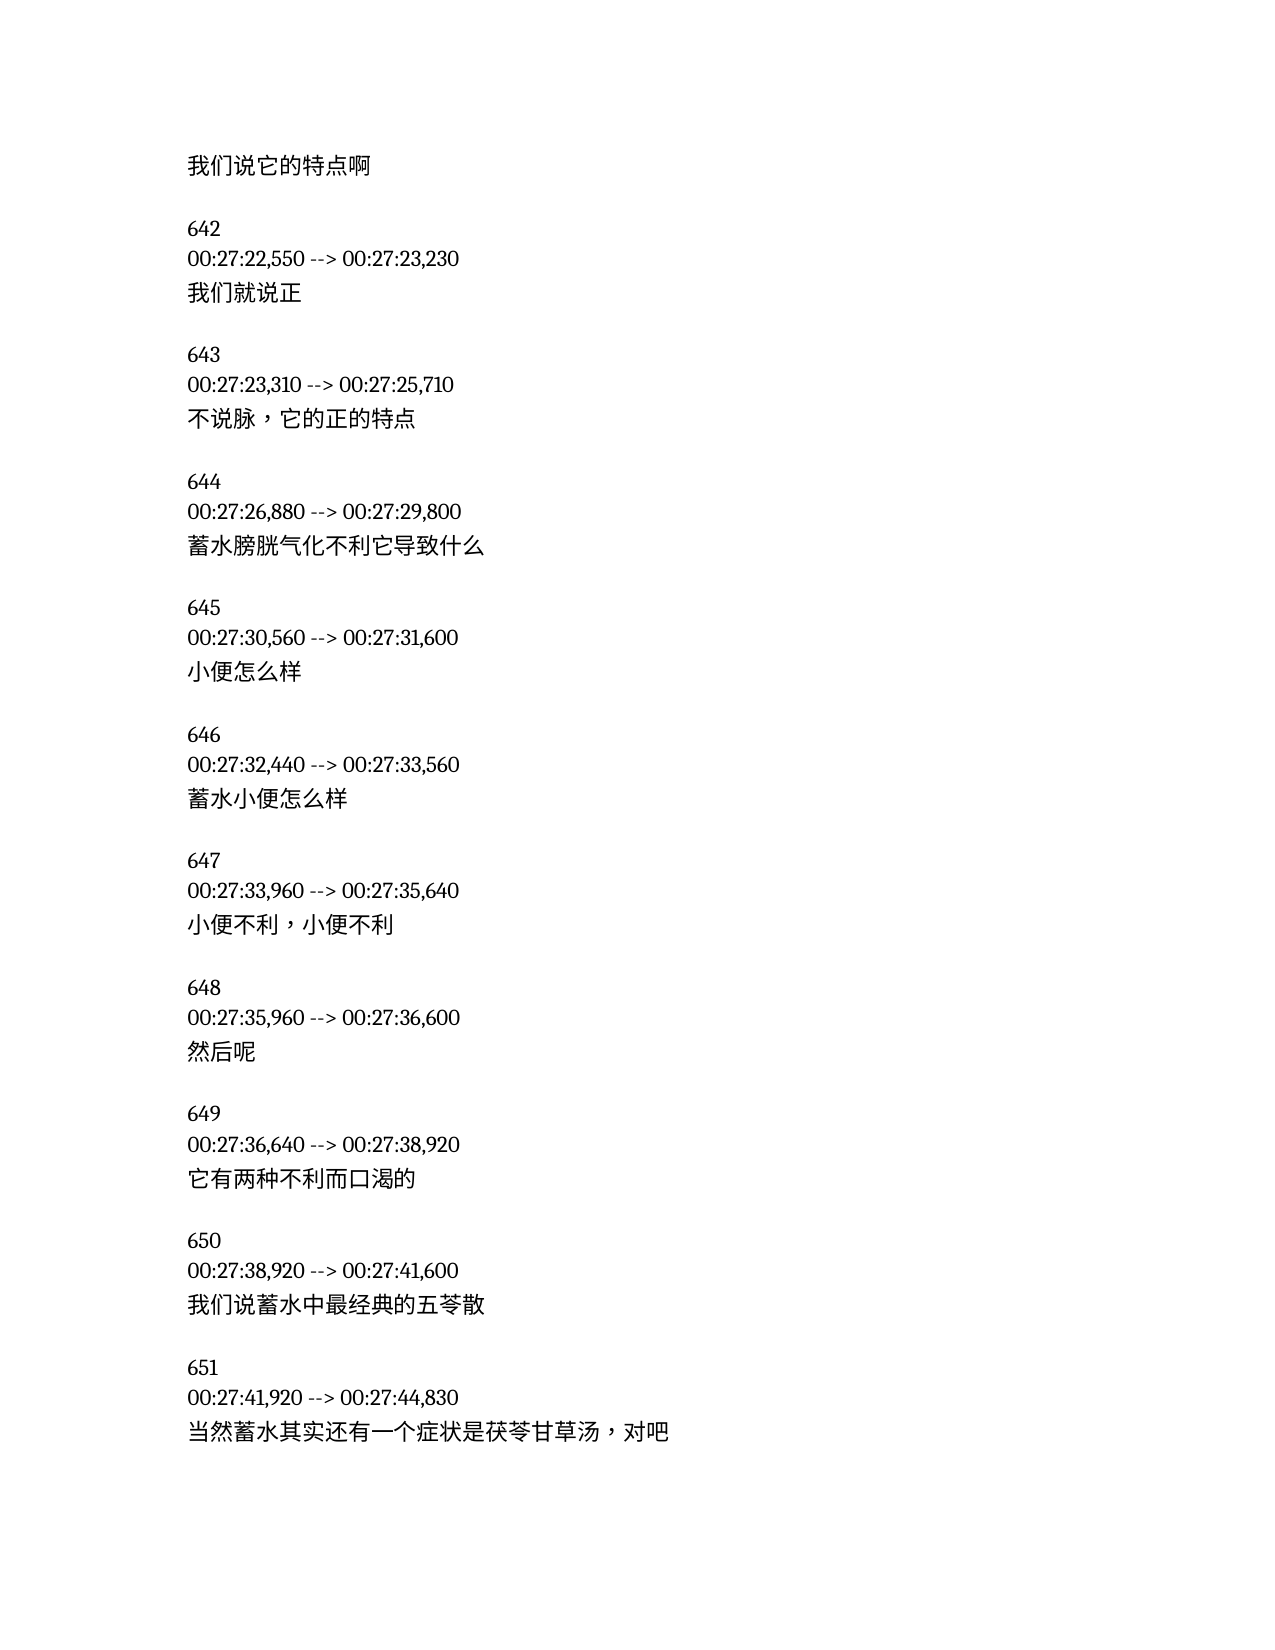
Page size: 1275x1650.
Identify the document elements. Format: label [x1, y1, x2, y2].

text [187, 150, 1087, 1477]
